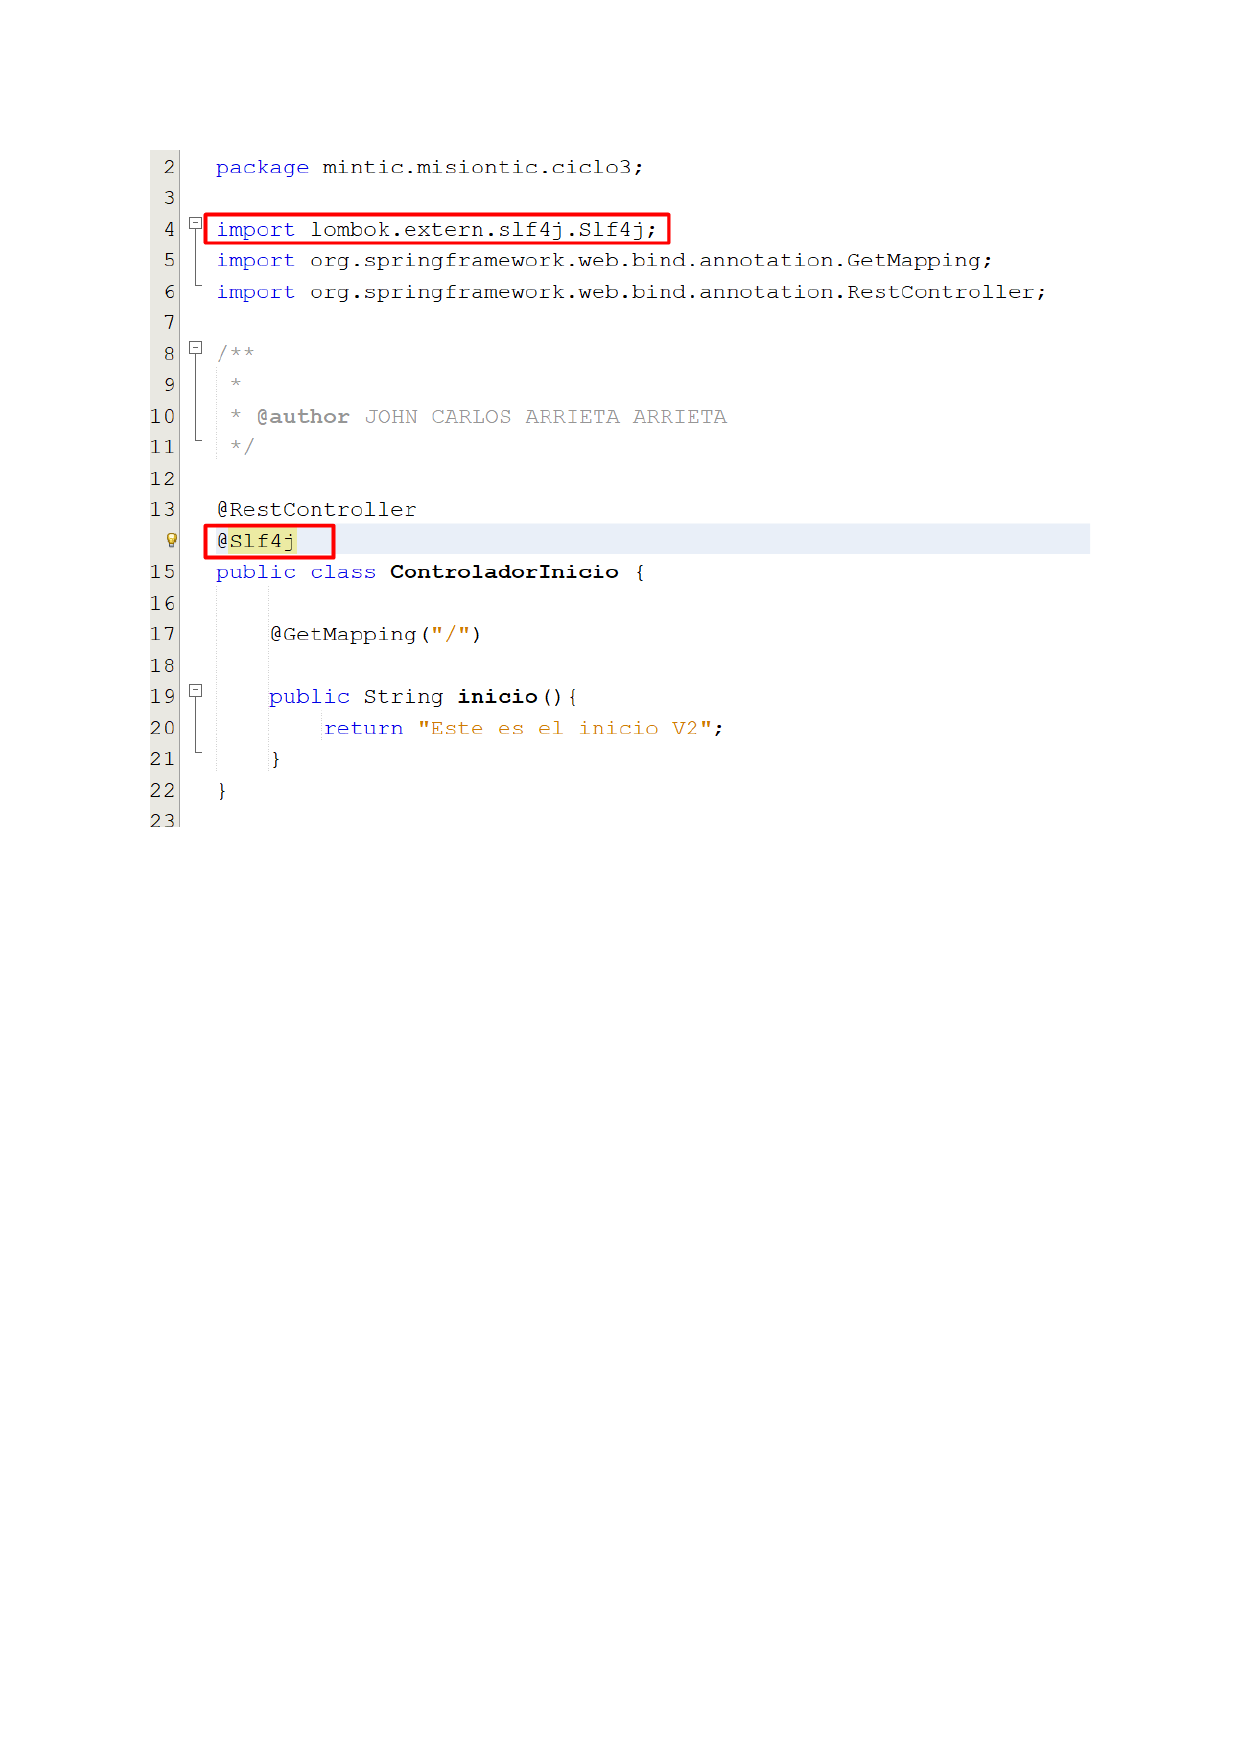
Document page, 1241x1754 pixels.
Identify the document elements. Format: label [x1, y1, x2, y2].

picture [150, 150, 1091, 827]
